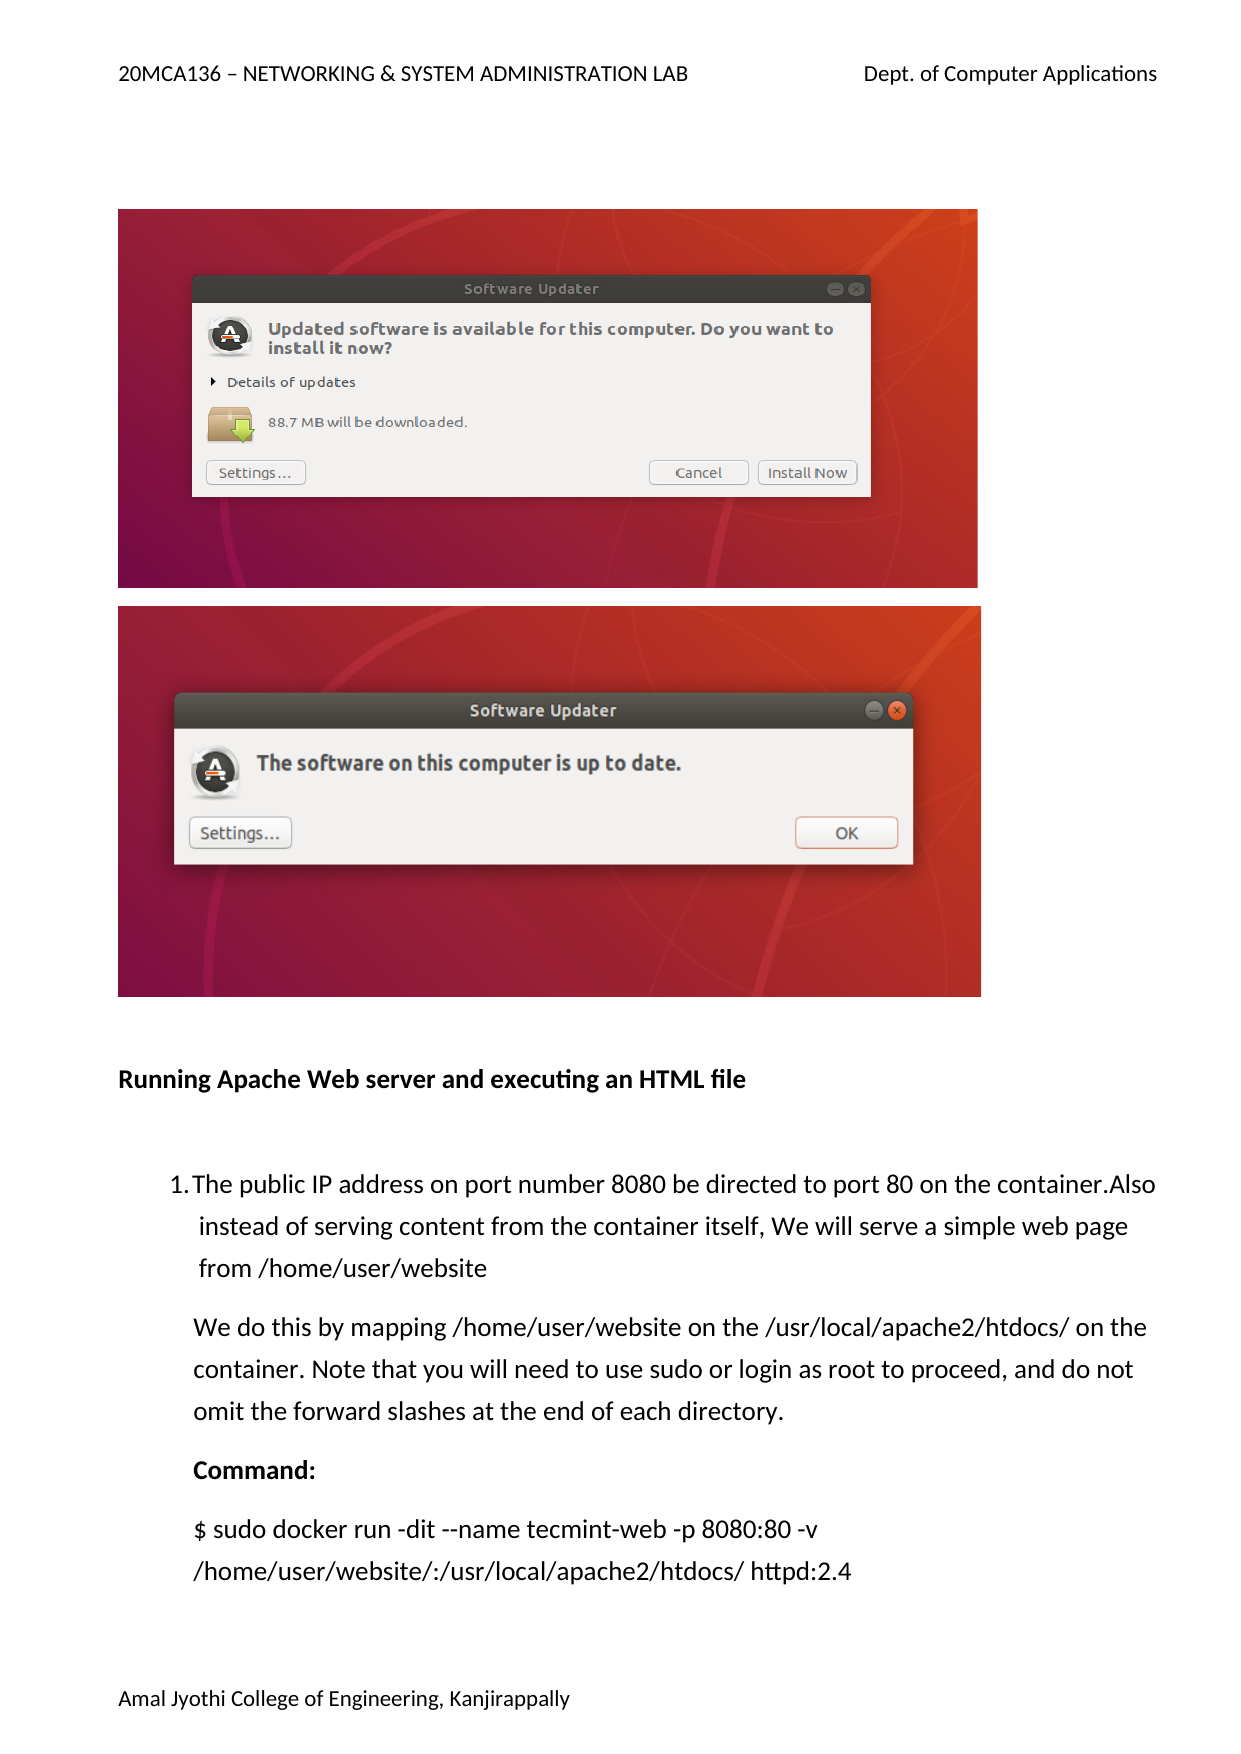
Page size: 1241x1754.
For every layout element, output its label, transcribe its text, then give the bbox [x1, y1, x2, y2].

list The public IP address on port number 8080 be directed to port 80 on the container.Also instead of serving content from the container itself, We will serve a simple web page from /home/user/website [169, 1167, 1167, 1284]
text $ sudo docker run -dit --name tecmint-web -p 8080:80 -v /home/user/website/:/usr/local/apache2/htdocs/ httpd:2.4 [193, 1512, 1167, 1587]
picture [118, 209, 978, 588]
text We do this by mapping /home/user/website on the /usr/local/apache2/htdocs/ on the container. Note that you will need to use sudo or login as root to proceed, and do not omit the forward slashes at the end of each directory. [193, 1310, 1167, 1428]
picture [118, 606, 982, 997]
text Running Apache Web server and executing an HTML file [118, 1062, 1167, 1095]
text Command: [193, 1453, 1167, 1486]
